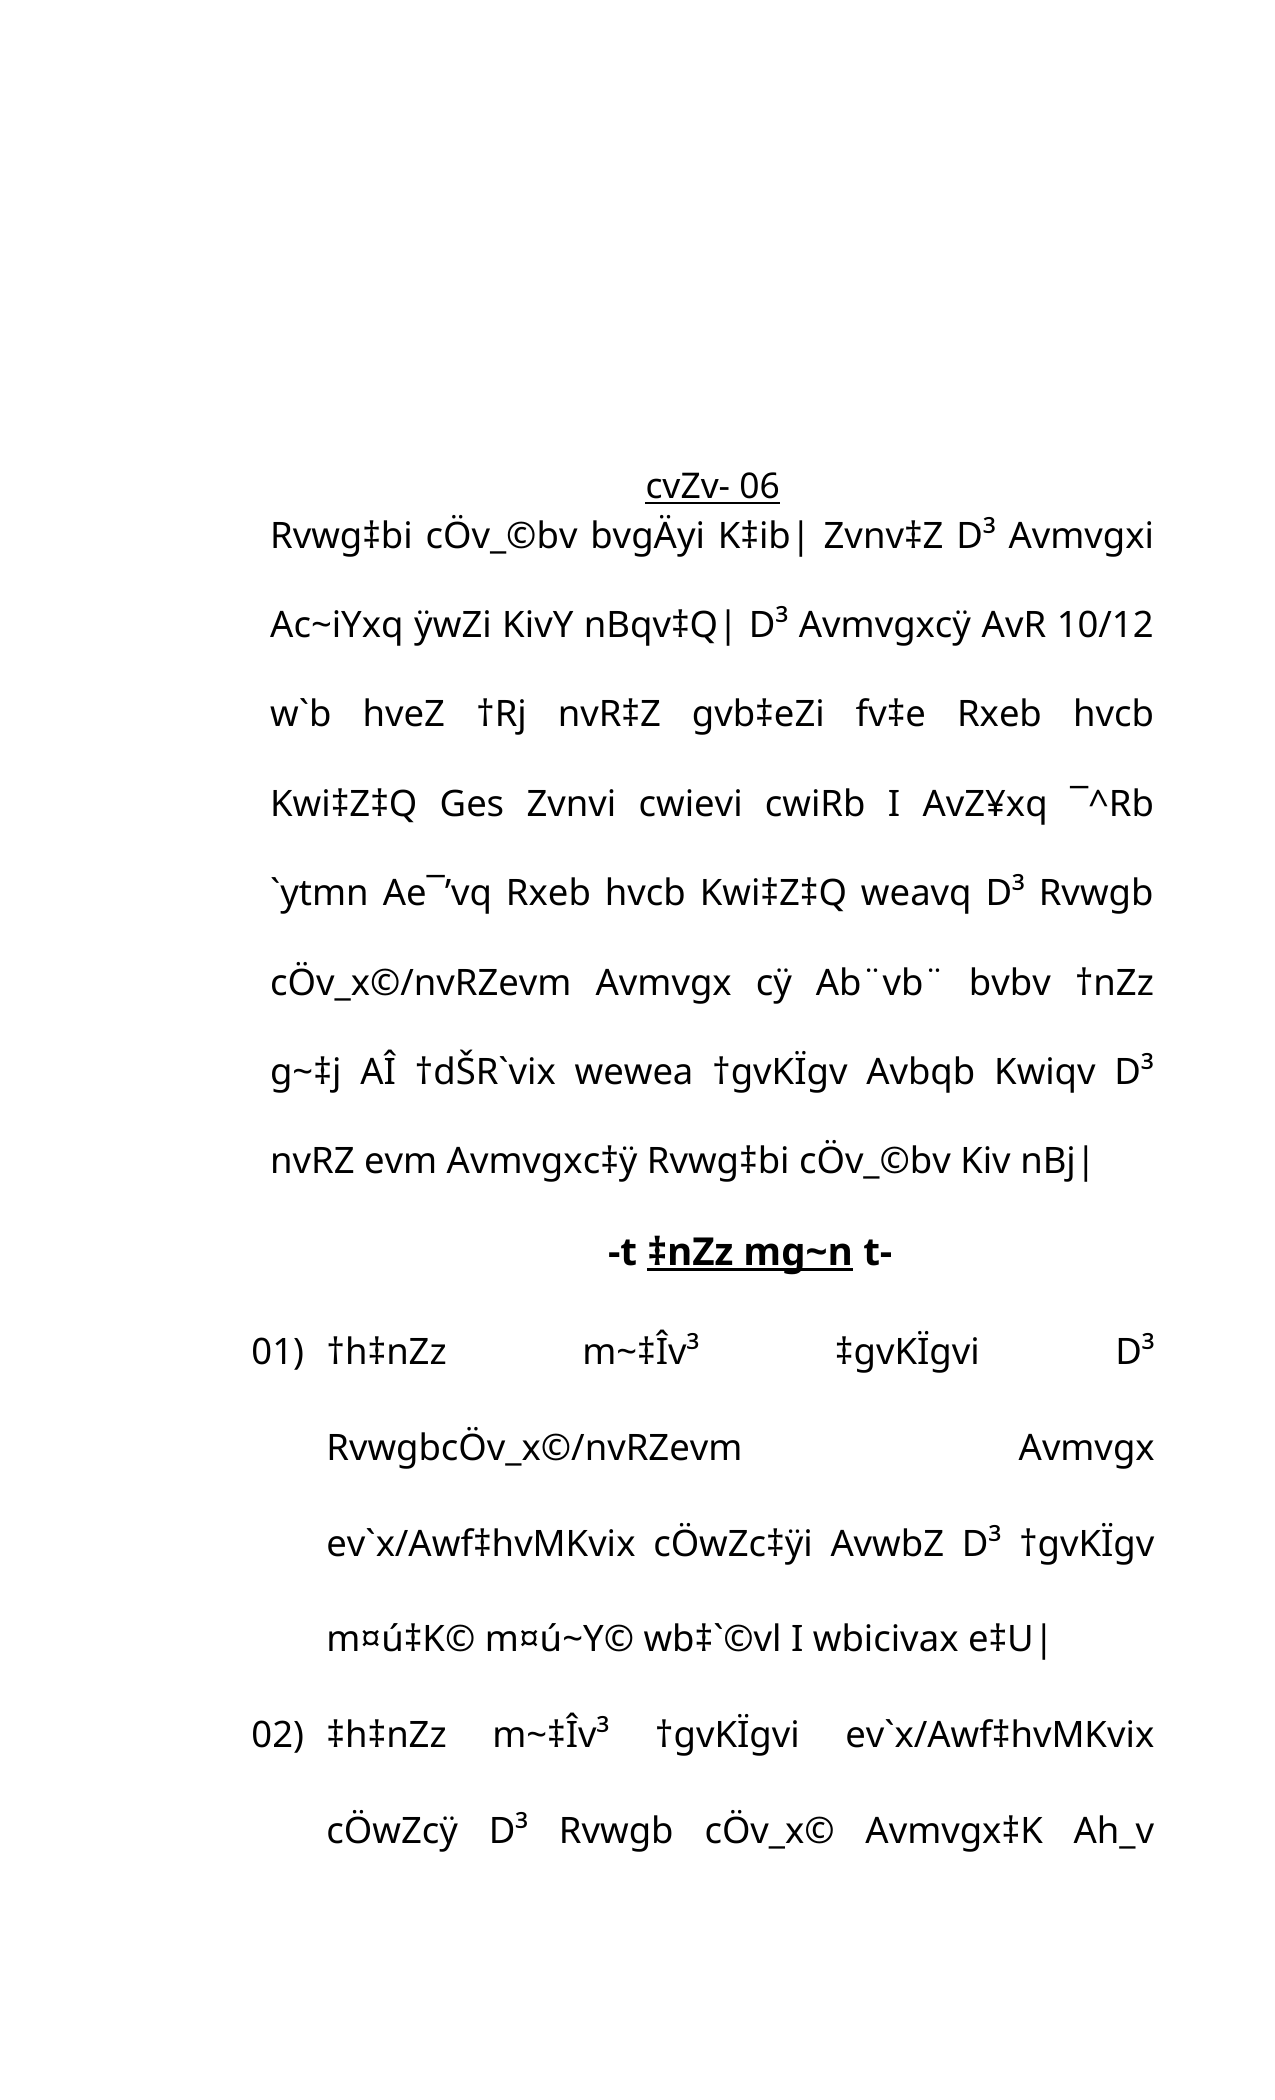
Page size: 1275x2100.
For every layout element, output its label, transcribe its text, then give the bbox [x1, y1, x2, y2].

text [270, 509, 1155, 1184]
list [251, 1709, 1155, 1854]
list †h‡nZz m~‡Îv³ ‡gvKÏgvi D³ RvwgbcÖv_x©/nvRZevm Avmvgx ev`x/Awf‡hvMKvix cÖwZc‡ÿi AvwbZ D³ †gvKÏgv m¤ú‡K© m¤ú~Y© wb‡`©vl I wbicivax e‡U| [251, 1325, 1155, 1662]
text -t ‡nZz mg~n t- [270, 1224, 1155, 1277]
